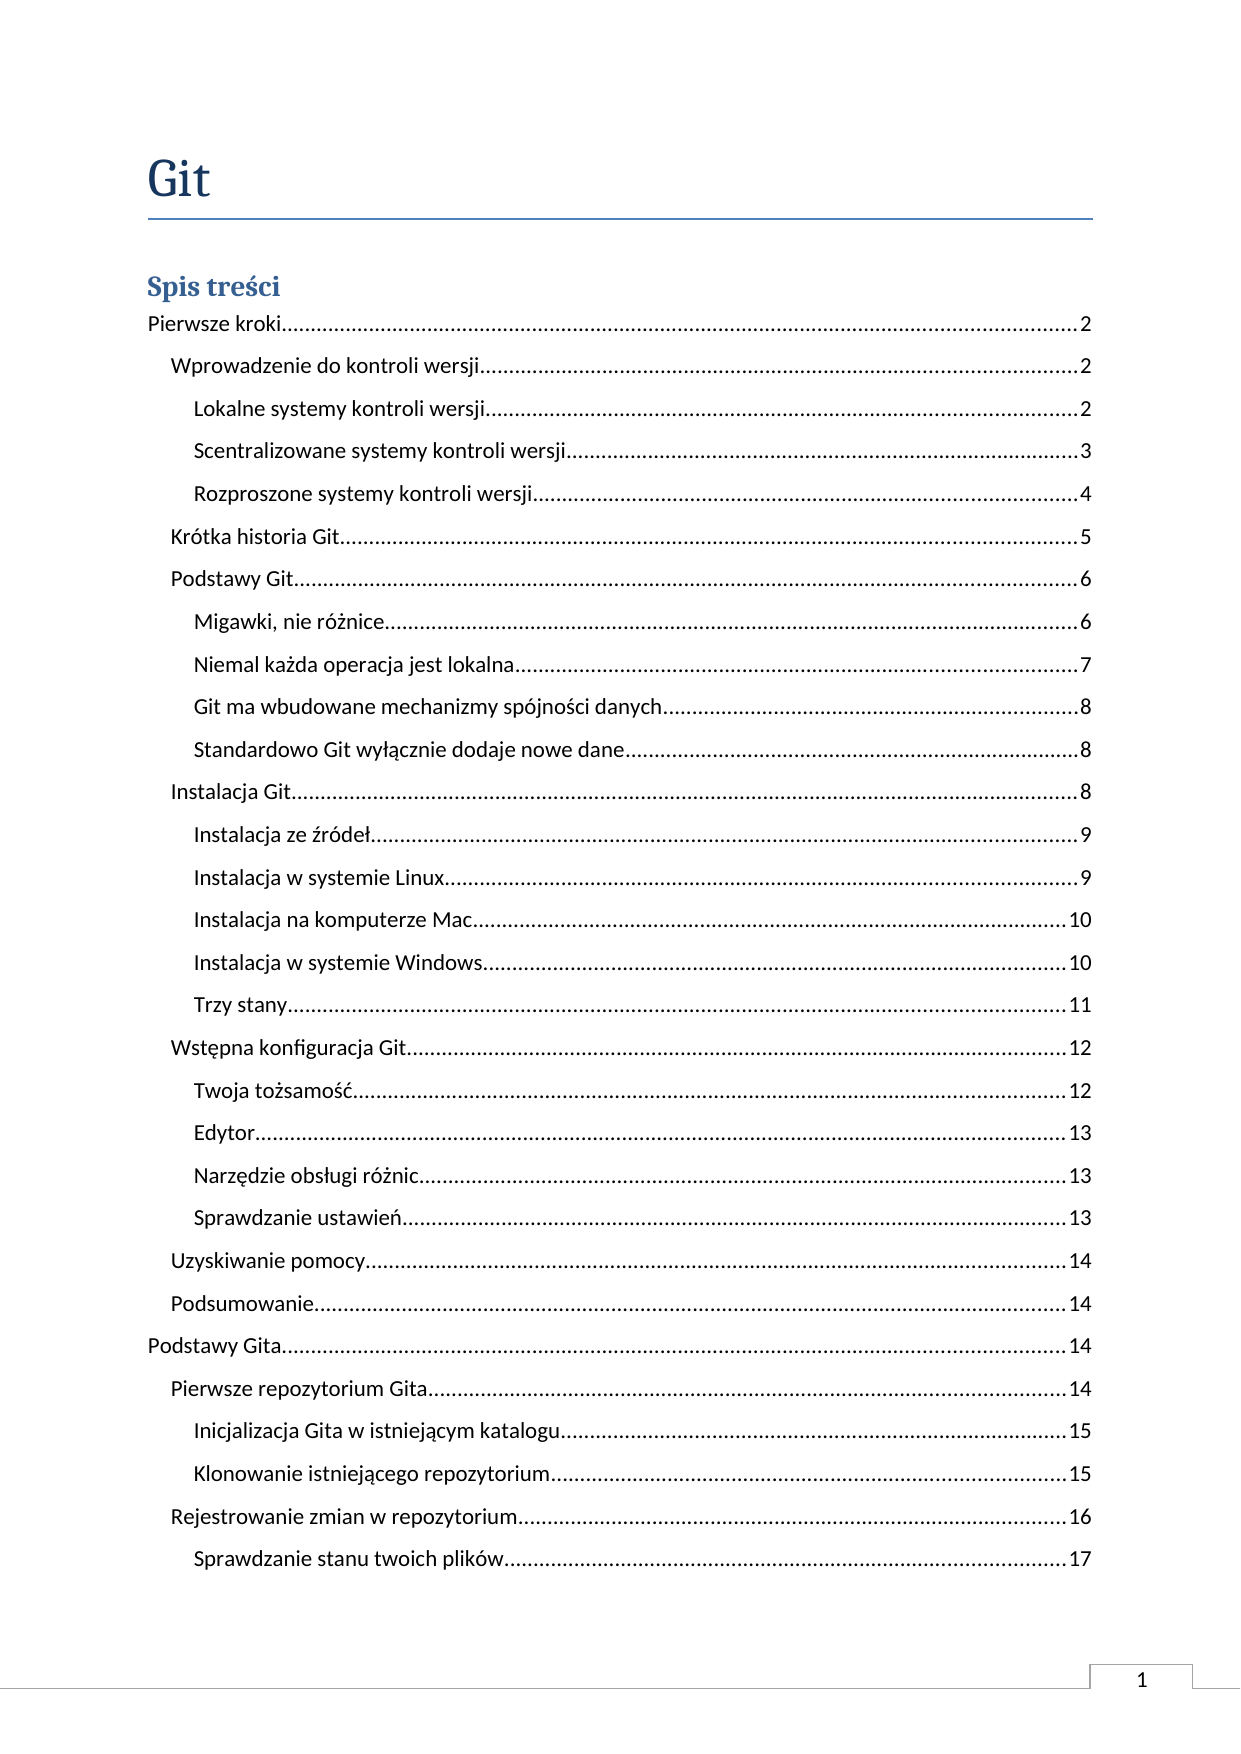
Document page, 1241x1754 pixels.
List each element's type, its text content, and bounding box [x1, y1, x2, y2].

title Git [148, 148, 1093, 218]
